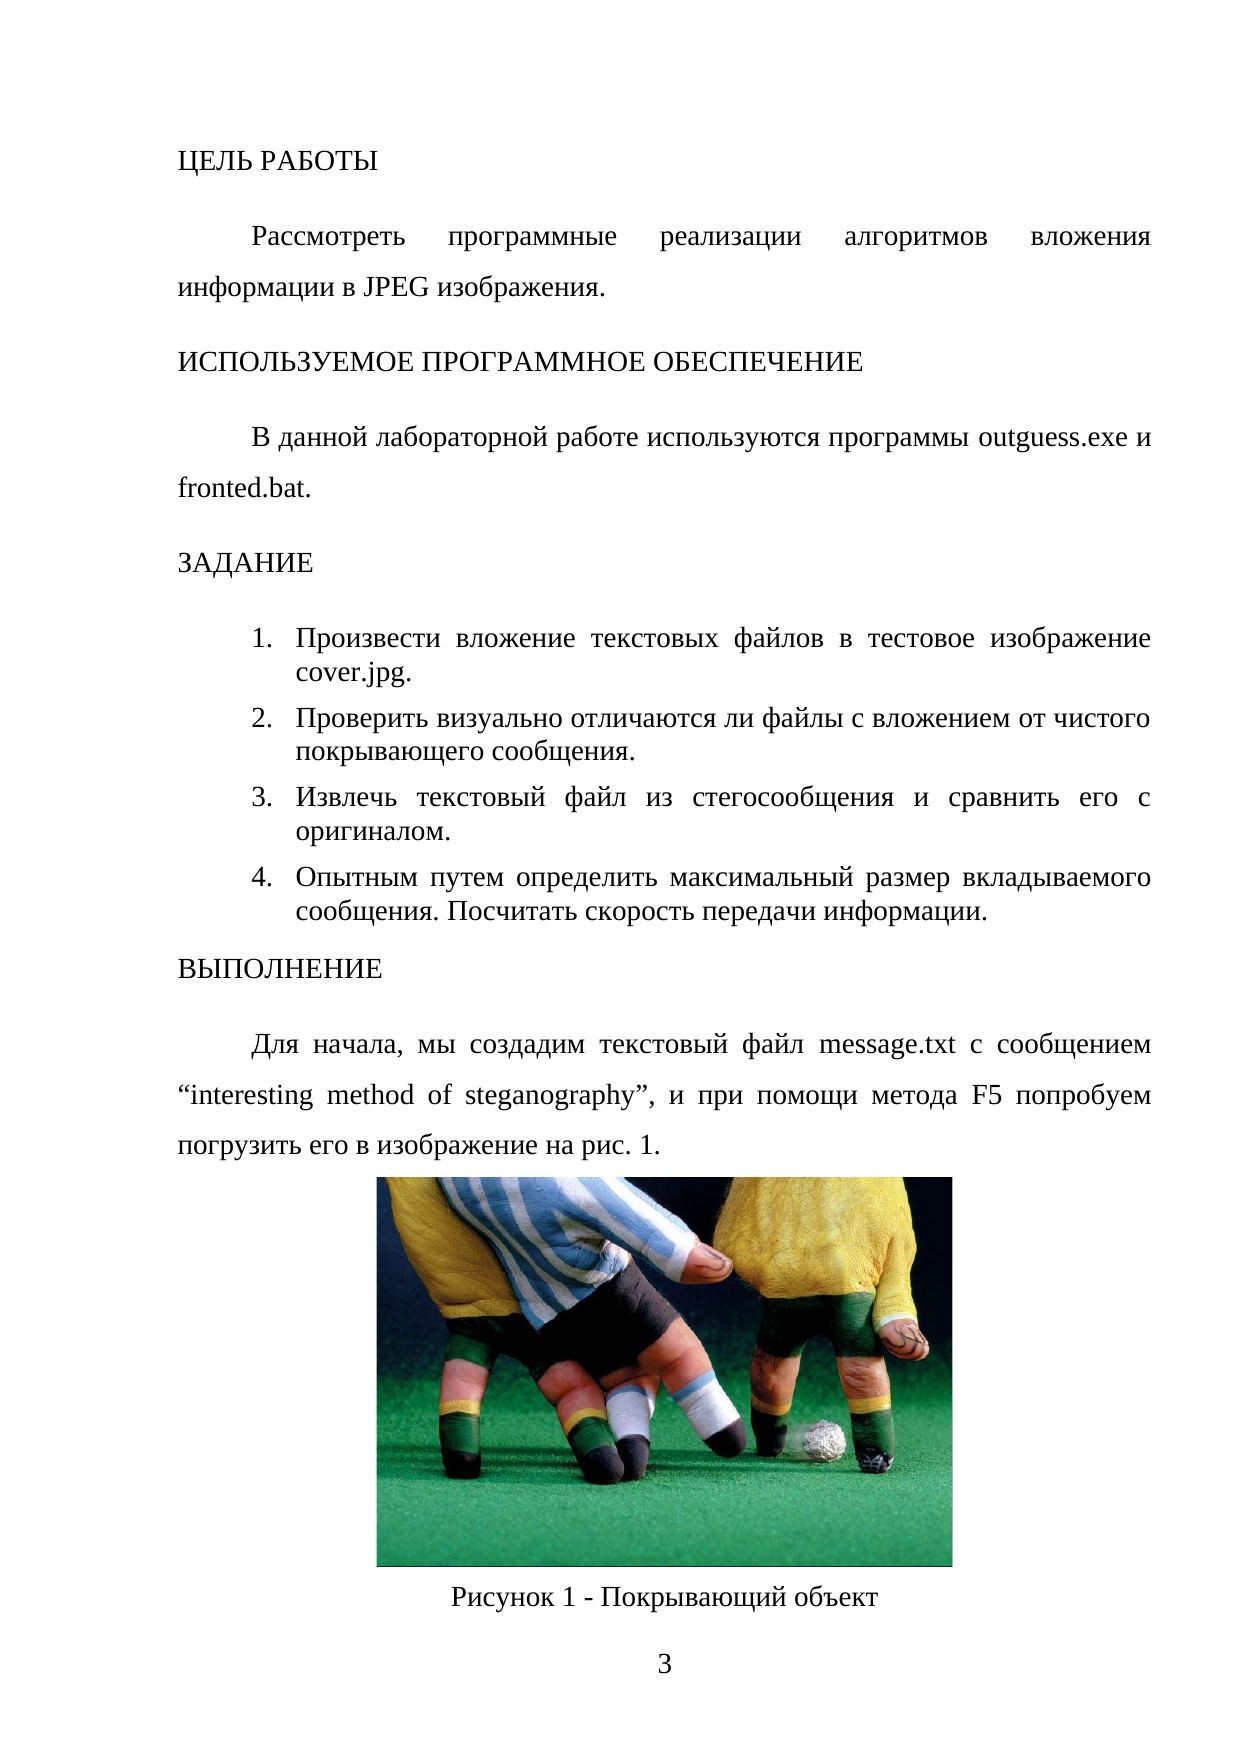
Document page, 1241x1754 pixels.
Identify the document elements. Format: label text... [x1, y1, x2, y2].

text В данной лабораторной работе используются программы outguess.exe и fronted.bat. [177, 419, 1152, 503]
text Рисунок 1 - Покрывающий объект [177, 1579, 1152, 1613]
subtitle ИСПОЛЬЗУЕМОЕ ПРОГРАММНОЕ ОБЕСПЕЧЕНИЕ [177, 344, 1152, 378]
list Проверить визуально отличаются ли файлы с вложением от чистого покрывающего сообщения. [251, 700, 1152, 767]
subtitle ЗАДАНИЕ [177, 545, 1152, 578]
list Произвести вложение текстовых файлов в тестовое изображение cover.jpg. [251, 620, 1152, 687]
subtitle ВЫПОЛНЕНИЕ [177, 951, 1152, 985]
text Рассмотреть программные реализации алгоритмов вложения информации в JPEG изображения. [177, 218, 1152, 302]
picture [376, 1177, 953, 1567]
text Для начала, мы создадим текстовый файл message.txt с сообщением “interesting method of steganography”, и при помощи метода F5 попробуем погрузить его в изображение на рис. 1. [177, 1026, 1152, 1161]
list Опытным путем определить максимальный размер вкладываемого сообщения. Посчитать скорость передачи информации. [251, 859, 1152, 926]
subtitle ЦЕЛЬ РАБОТЫ [177, 143, 1152, 177]
list Извлечь текстовый файл из стегосообщения и сравнить его с оригиналом. [251, 779, 1152, 847]
